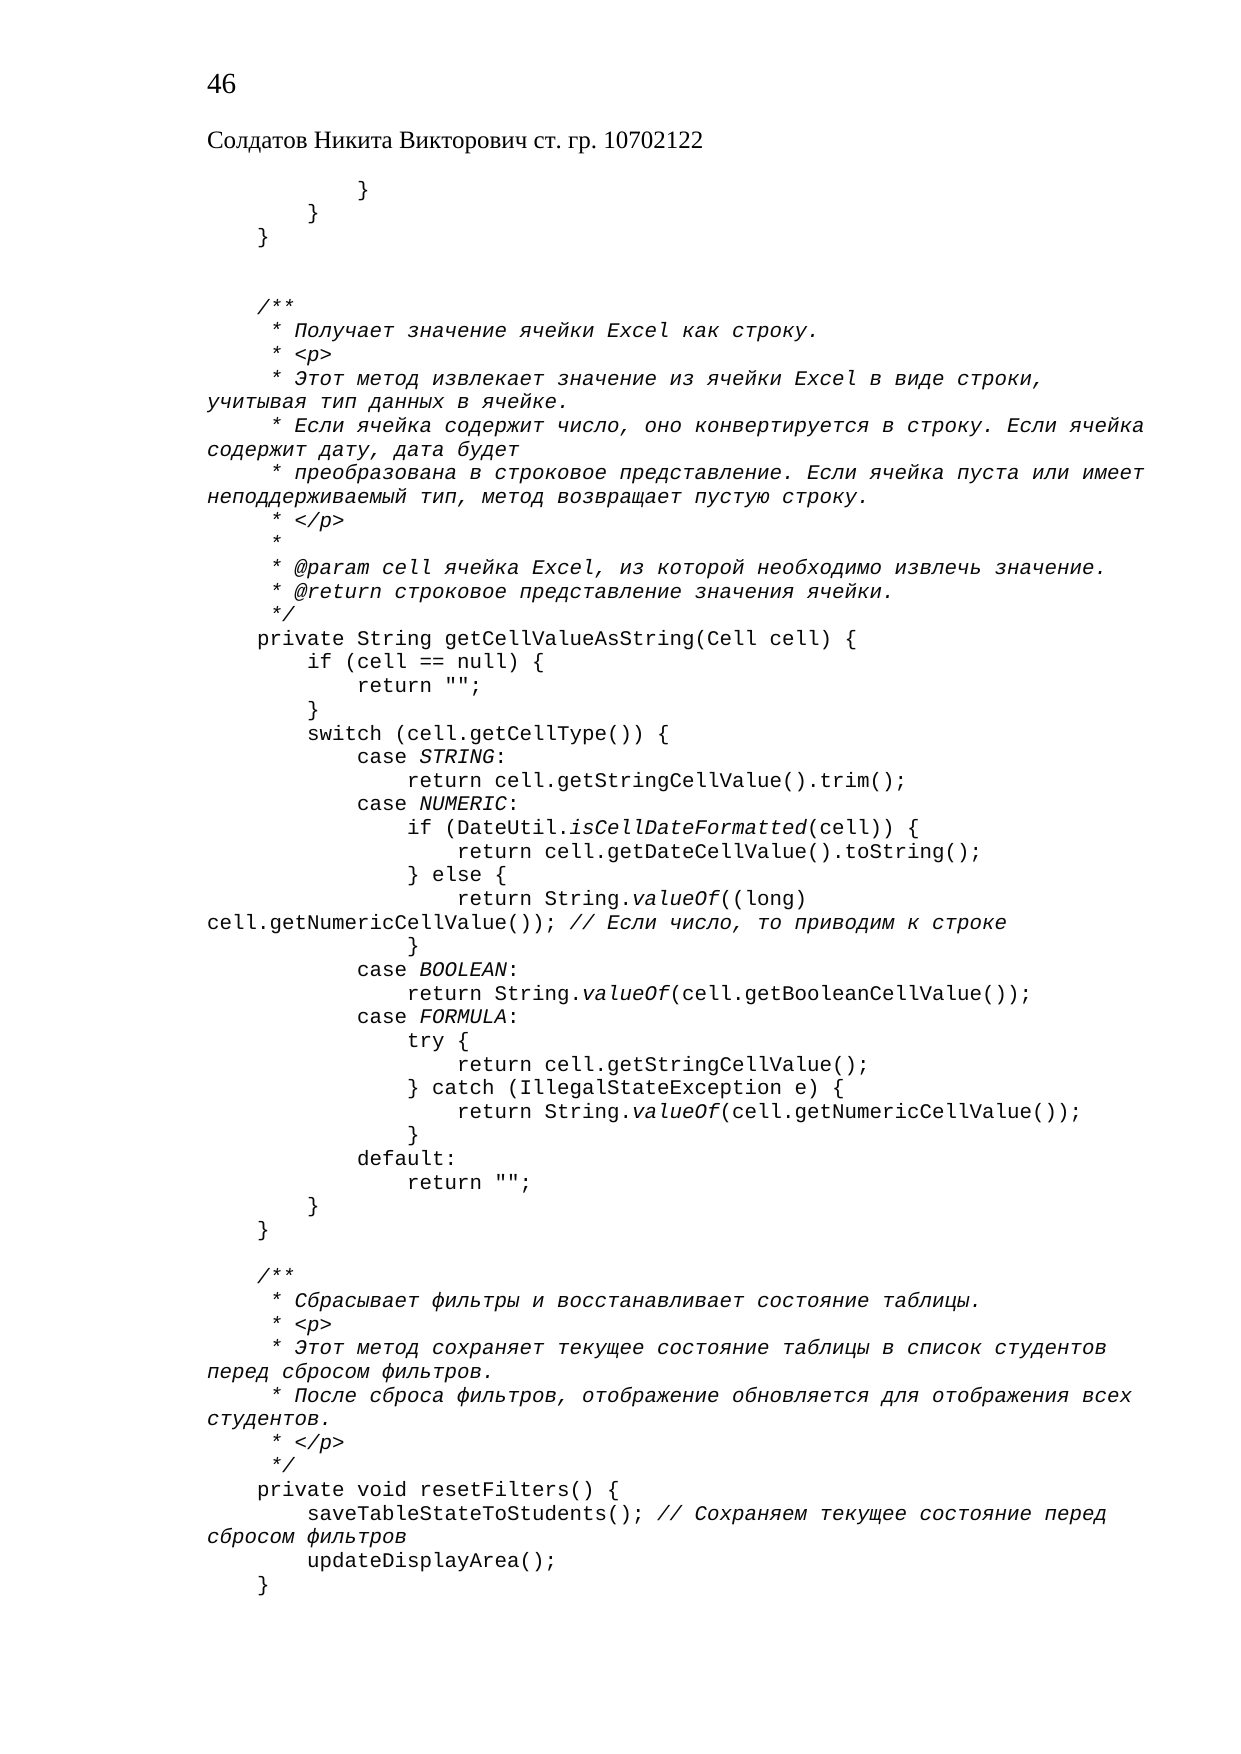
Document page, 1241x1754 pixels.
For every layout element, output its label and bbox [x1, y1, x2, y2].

text [207, 179, 1152, 1597]
